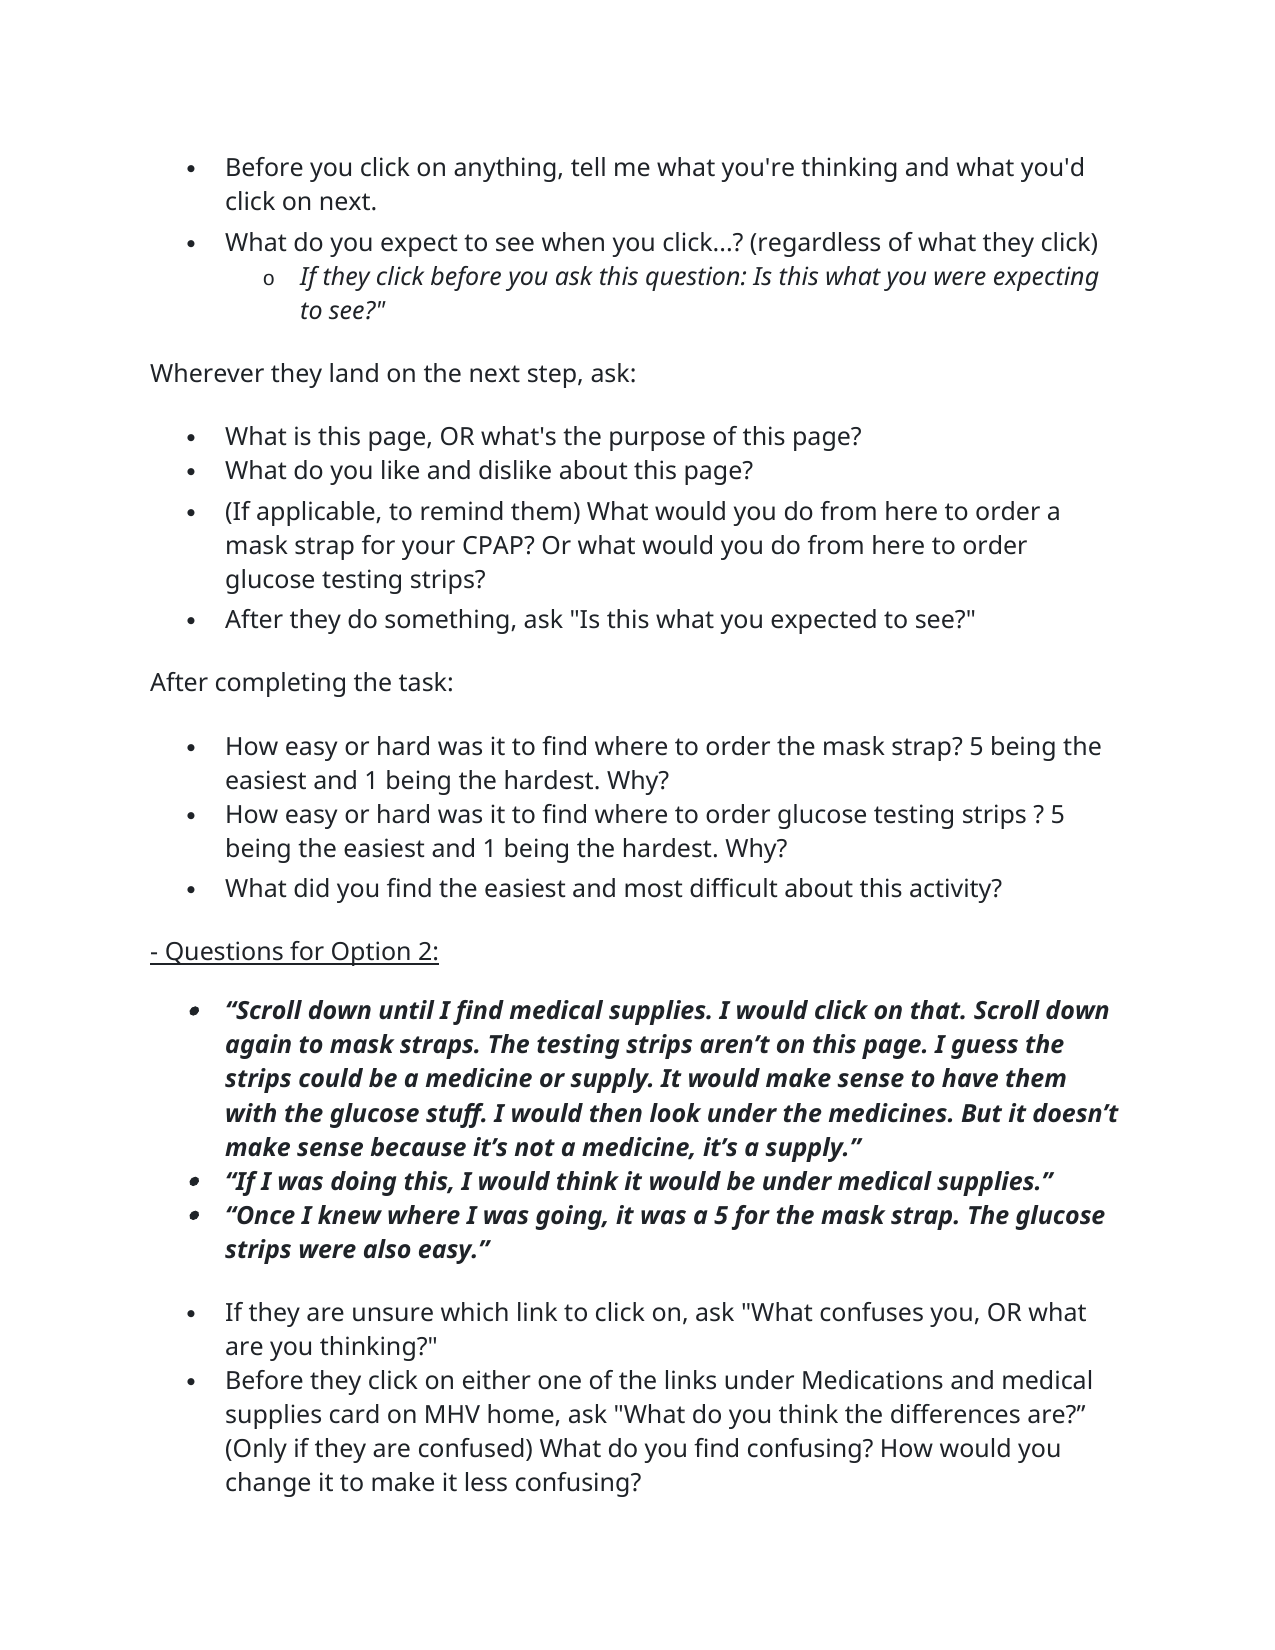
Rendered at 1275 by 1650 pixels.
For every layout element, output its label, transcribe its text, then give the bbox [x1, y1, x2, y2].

text - Questions for Option 2: [150, 934, 1125, 968]
list What do you like and dislike about this page? [187, 453, 1125, 487]
list How easy or hard was it to find where to order the mask strap? 5 being the easiest and 1 being the hardest. Why? [187, 728, 1125, 796]
list (If applicable, to remind them) What would you do from here to order a mask strap for your CPAP? Or what would you do from here to order glucose testing strips? [187, 493, 1125, 596]
list If they click before you ask this question: Is this what you were expecting to see?" [262, 258, 1125, 327]
list After they do something, ask "Is this what you expected to see?" [187, 602, 1125, 636]
text Wherever they land on the next step, ask: [150, 356, 1125, 390]
list How easy or hard was it to find where to order glucose testing strips ? 5 being the easiest and 1 being the hardest. Why? [187, 796, 1125, 864]
text After completing the task: [150, 665, 1125, 699]
list Before they click on either one of the links under Medications and medical supplies card on MHV home, ask "What do you think the differences are?” (Only if they are confused) What do you find confusing? How would you change it to make it less confusing? [187, 1363, 1125, 1499]
list “Once I knew where I was going, it was a 5 for the mask strap. The glucose strips were also easy.” [187, 1197, 1125, 1266]
list “Scroll down until I find medical supplies. I would click on that. Scroll down again to mask straps. The testing strips aren’t on this page. I guess the strips could be a medicine or supply. It would make sense to have them with the glucose stuff. I would then look under the medicines. But it doesn’t make sense because it’s not a medicine, it’s a supply.” [187, 993, 1125, 1163]
list “If I was doing this, I would think it would be under medical supplies.” [187, 1163, 1125, 1197]
list What did you find the easiest and most difficult about this activity? [187, 871, 1125, 905]
list What do you expect to see when you click...? (regardless of what they click) [187, 224, 1125, 258]
list If they are unsure which link to click on, ask "What confuses you, OR what are you thinking?" [187, 1295, 1125, 1363]
list Before you click on anything, tell me what you're thinking and what you'd click on next. [187, 150, 1125, 218]
list What is this page, OR what's the purpose of this page? [187, 419, 1125, 453]
